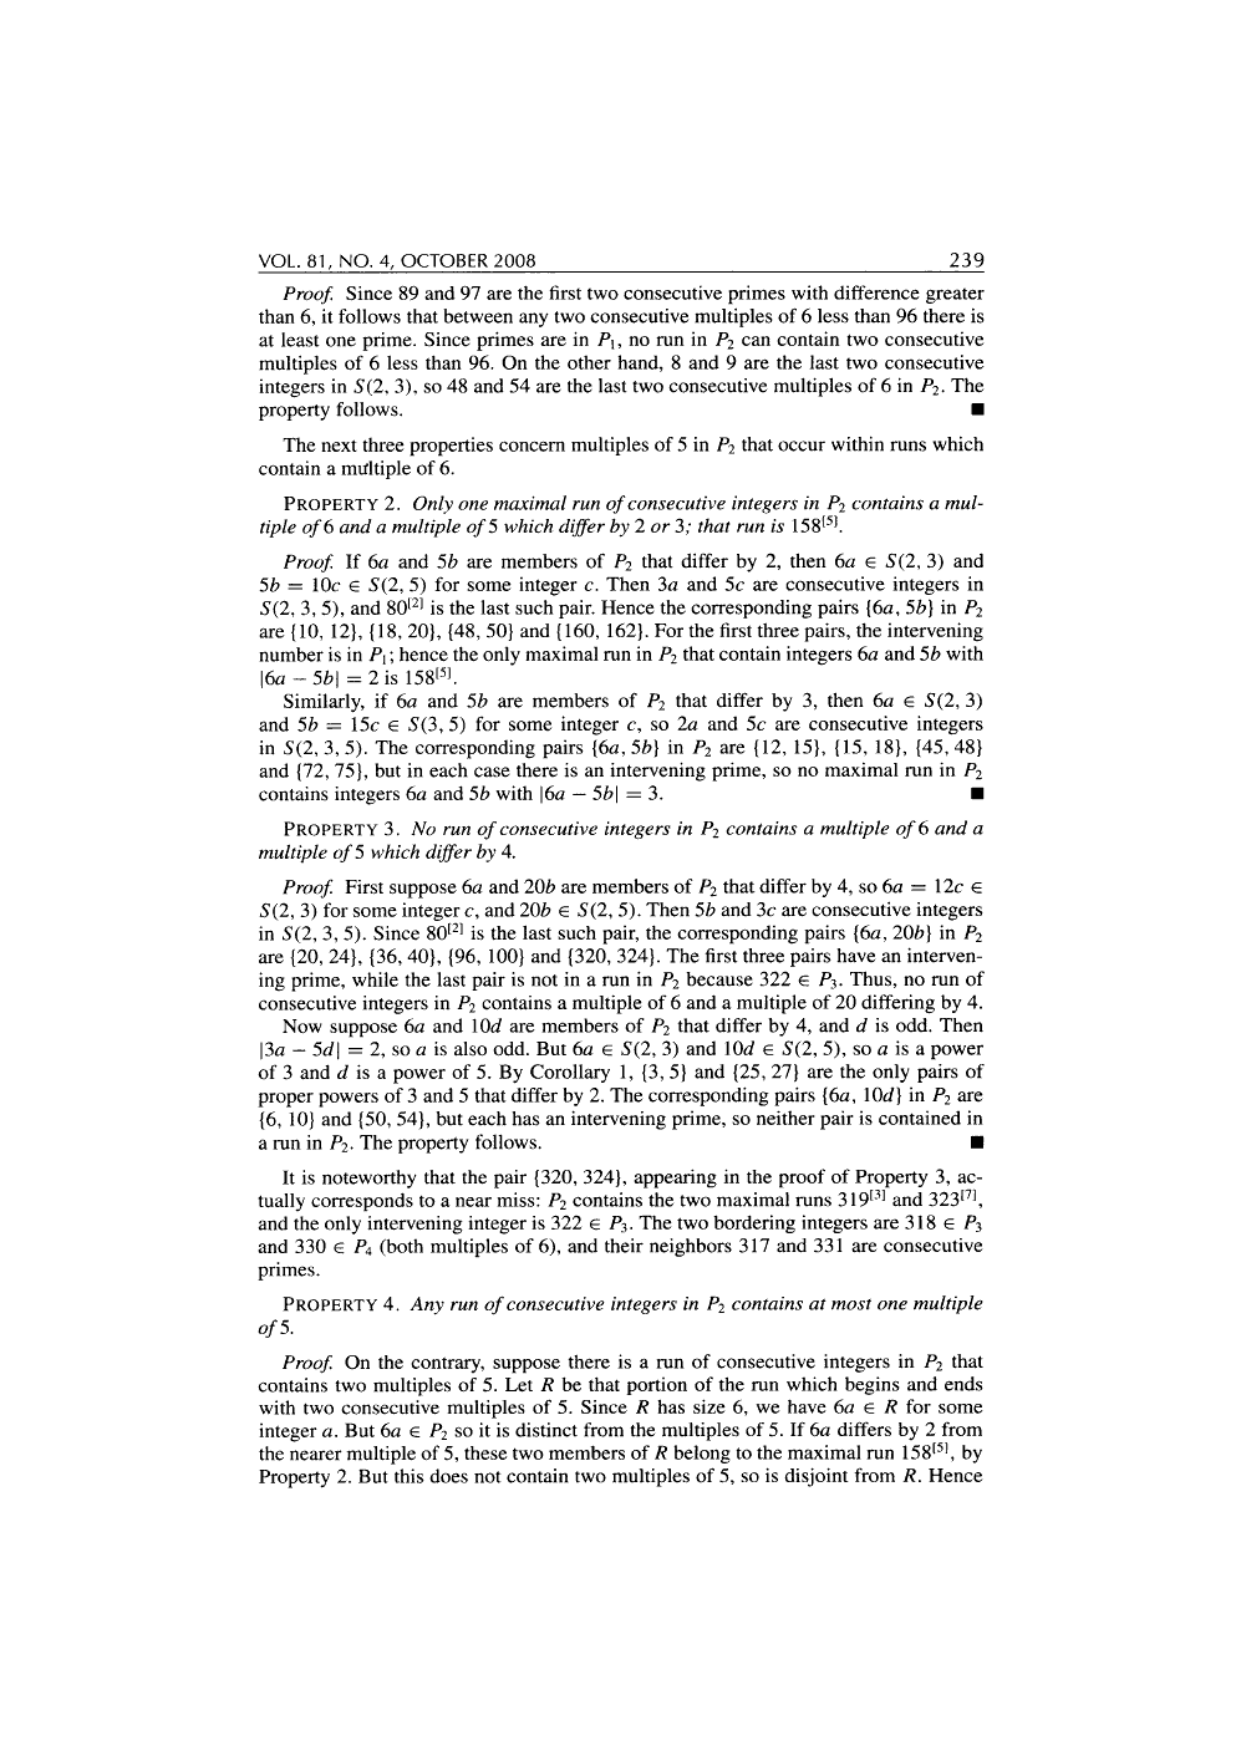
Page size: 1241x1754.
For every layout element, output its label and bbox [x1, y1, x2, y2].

picture [147, 147, 1093, 1603]
